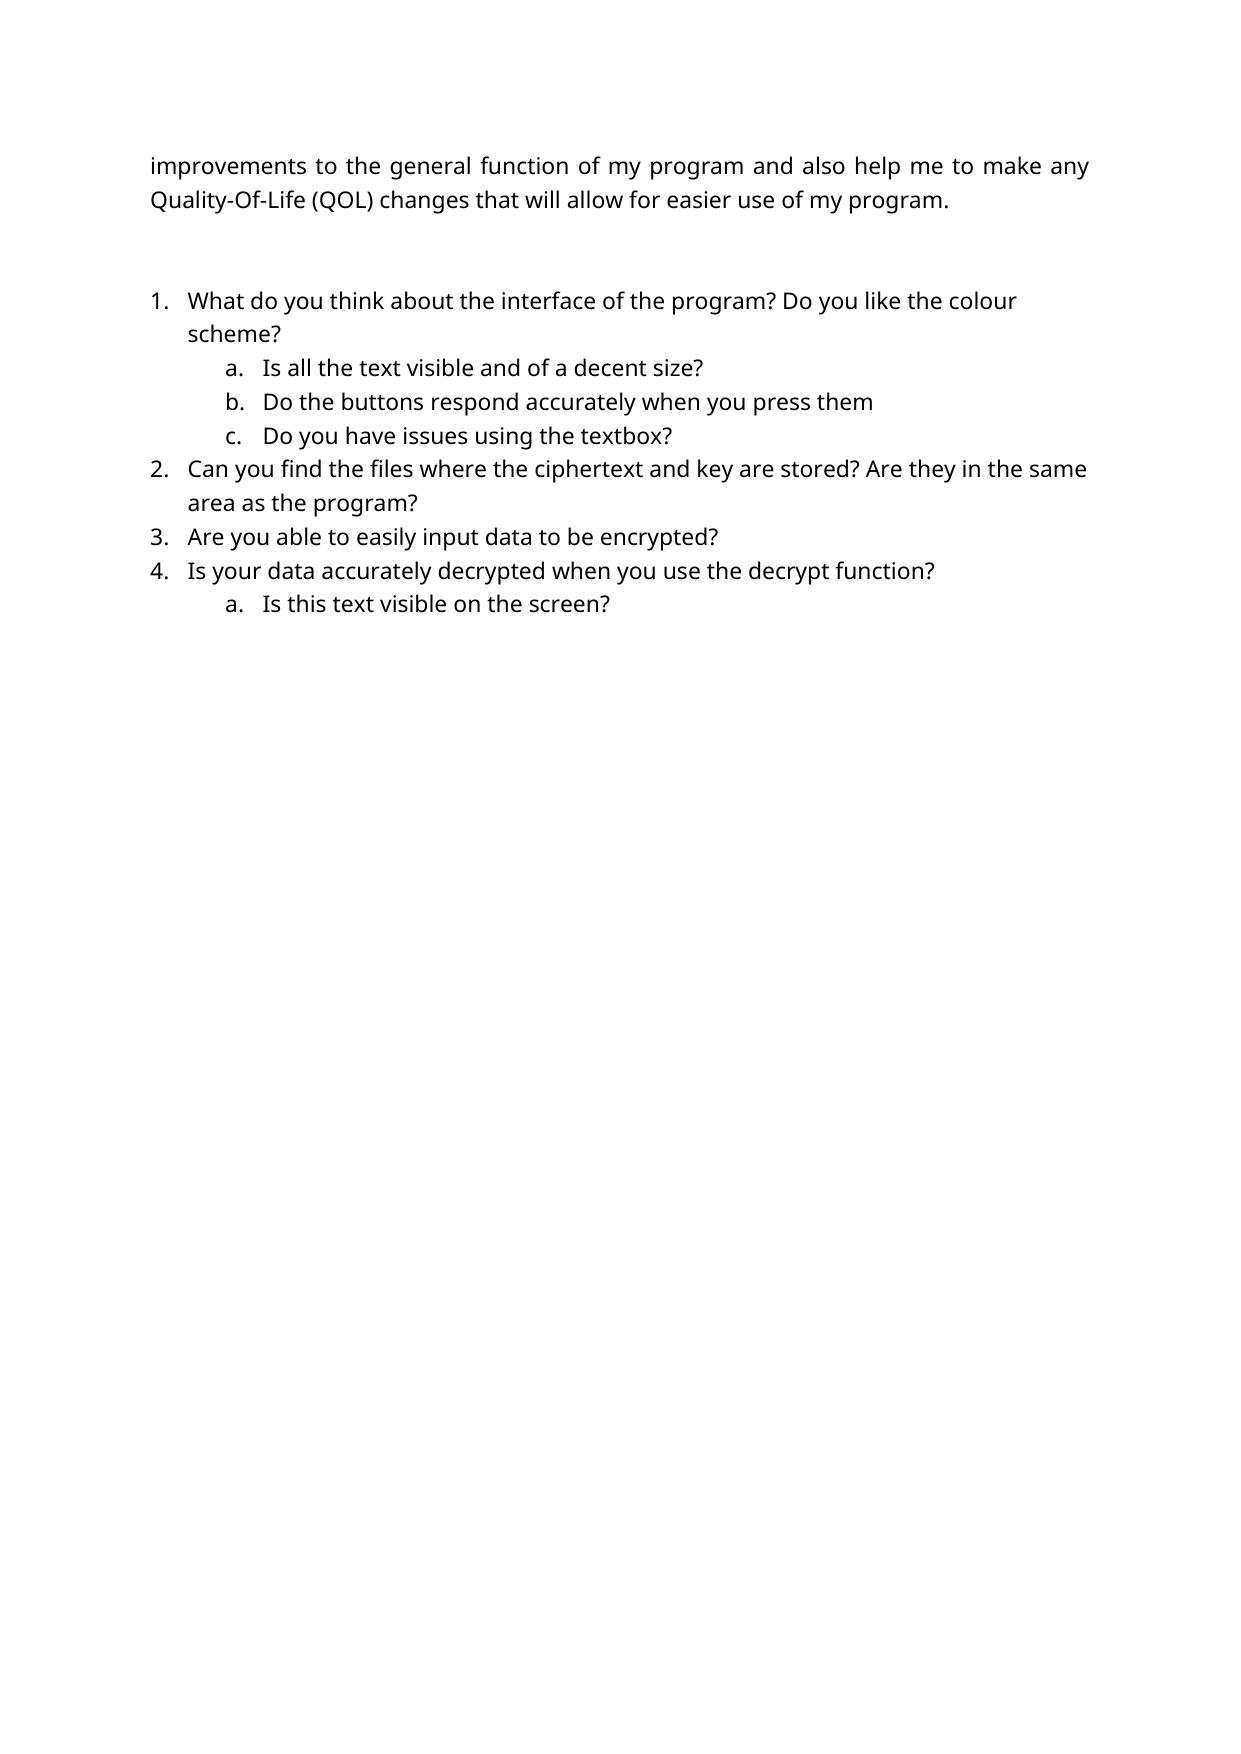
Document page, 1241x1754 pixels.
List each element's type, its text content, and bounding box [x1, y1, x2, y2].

list Can you find the files where the ciphertext and key are stored? Are they in the same area as the program? [150, 453, 1090, 518]
list Do the buttons respond accurately when you press them [225, 386, 1090, 417]
list Is all the text visible and of a decent size? [225, 352, 1090, 383]
list Is your data accurately decrypted when you use the decrypt function? [150, 554, 1090, 586]
list What do you think about the interface of the program? Do you like the colour scheme? [150, 284, 1090, 349]
list Is this text visible on the screen? [225, 588, 1090, 619]
list Do you have issues using the textbox? [225, 419, 1090, 451]
list Are you able to easily input data to be encrypted? [150, 521, 1090, 552]
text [150, 150, 1090, 215]
